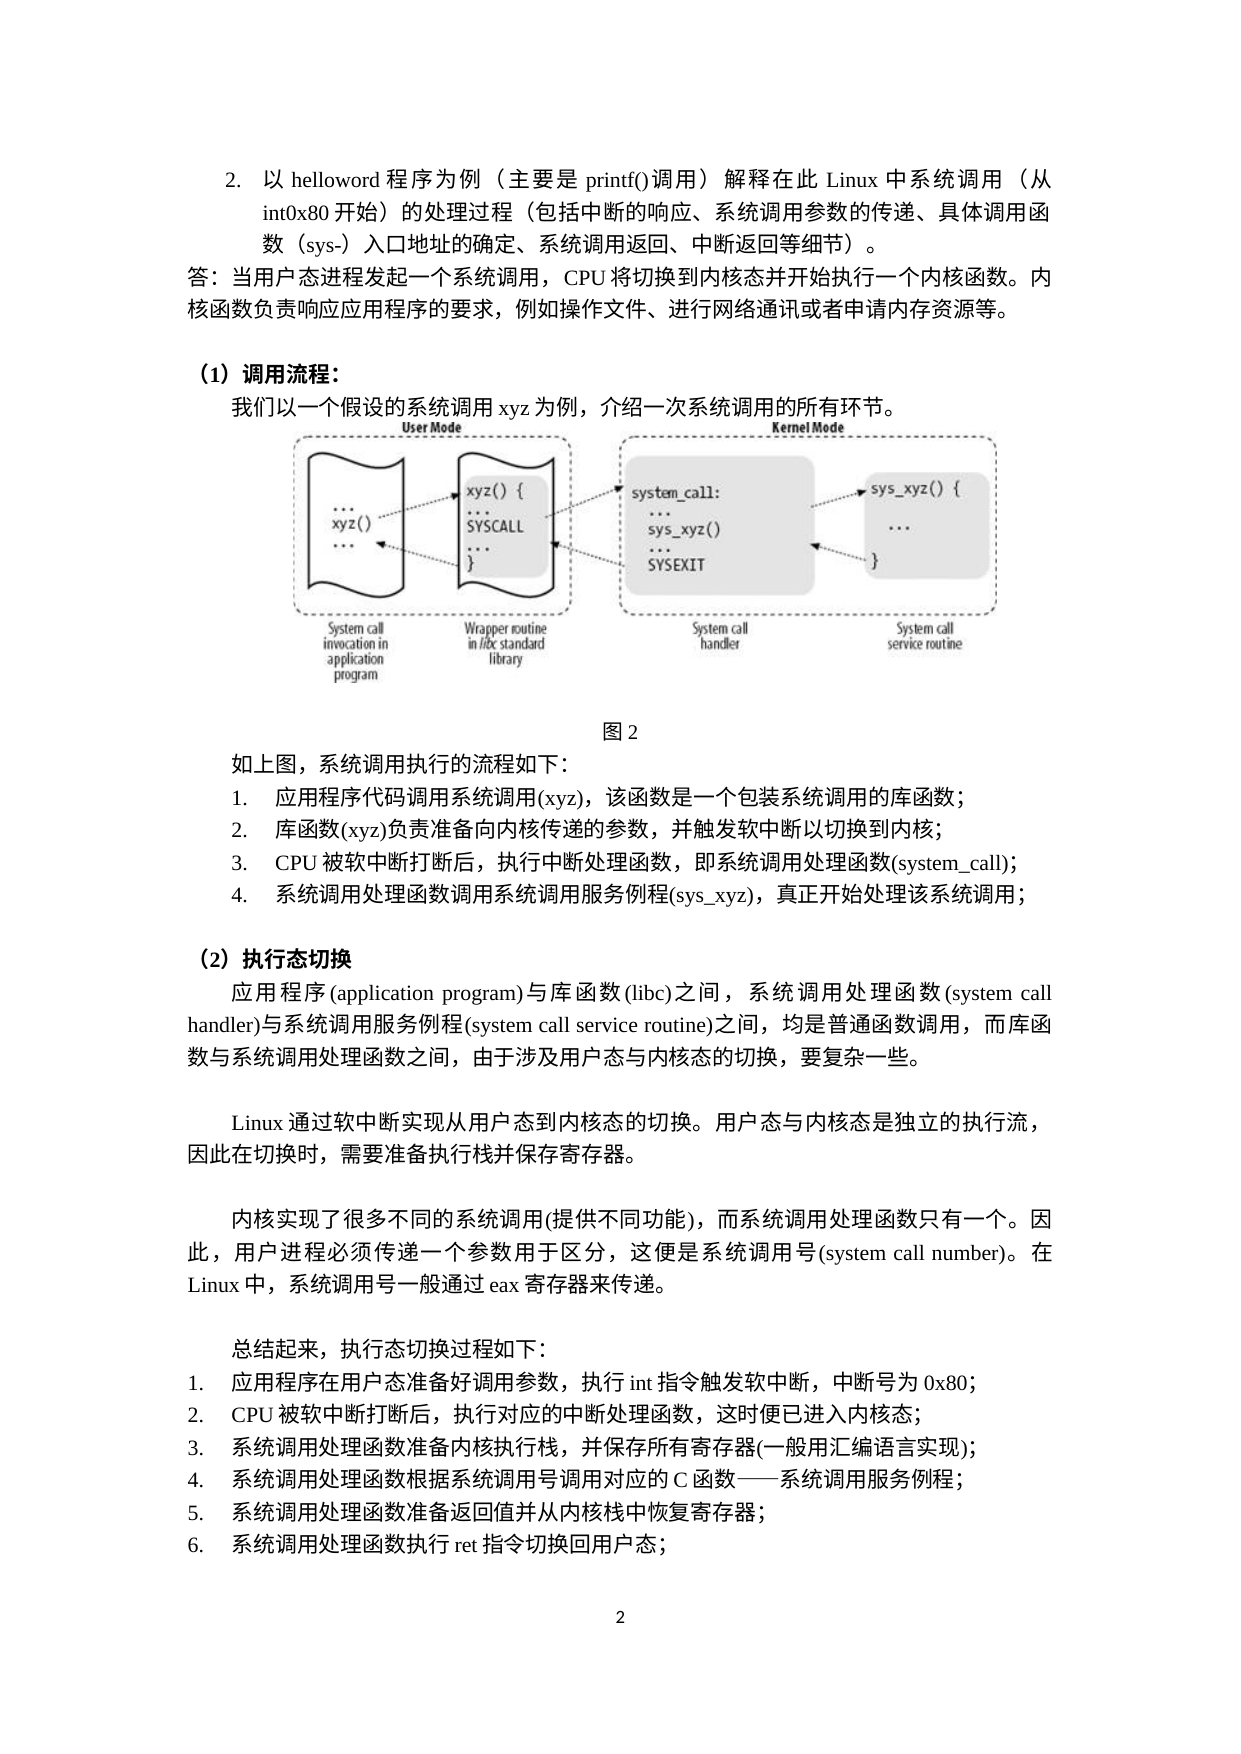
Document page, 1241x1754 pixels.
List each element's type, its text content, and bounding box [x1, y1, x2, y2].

list 系统调用处理函数准备返回值并从内核栈中恢复寄存器； [187, 1494, 1053, 1527]
text 图 2 [187, 714, 1053, 747]
list 系统调用处理函数准备内核执行栈，并保存所有寄存器(一般用汇编语言实现)； [187, 1429, 1053, 1462]
text Linux通过软中断实现从用户态到内核态的切换。用户态与内核态是独立的执行流，因此在切换时，需要准备执行栈并保存寄存器。 [187, 1104, 1053, 1169]
list 系统调用处理函数执行ret指令切换回用户态； [187, 1527, 1053, 1559]
list CPU被软中断打断后，执行对应的中断处理函数，这时便已进入内核态； [187, 1397, 1053, 1429]
text 如上图，系统调用执行的流程如下： [187, 747, 1053, 779]
text 总结起来，执行态切换过程如下： [187, 1332, 1053, 1364]
text 内核实现了很多不同的系统调用(提供不同功能)，而系统调用处理函数只有一个。因此，用户进程必须传递一个参数用于区分，这便是系统调用号(system call number)。在Linux中，系统调用号一般通过eax寄存器来传递。 [187, 1202, 1053, 1299]
list 库函数(xyz)负责准备向内核传递的参数，并触发软中断以切换到内核； [187, 812, 1053, 844]
list CPU被软中断打断后，执行中断处理函数，即系统调用处理函数(system_call)； [187, 844, 1053, 877]
text 答：当用户态进程发起一个系统调用，CPU将切换到内核态并开始执行一个内核函数。内核函数负责响应应用程序的要求，例如操作文件、进行网络通讯或者申请内存资源等。 [187, 259, 1053, 324]
text （1）调用流程： [187, 357, 1053, 389]
list 系统调用处理函数根据系统调用号调用对应的C函数——系统调用服务例程； [187, 1462, 1053, 1494]
list 应用程序代码调用系统调用(xyz)，该函数是一个包装系统调用的库函数； [187, 779, 1053, 812]
text （2）执行态切换 [187, 942, 1053, 974]
list 以helloword程序为例（主要是printf()调用）解释在此Linux中系统调用（从int0x80开始）的处理过程（包括中断的响应、系统调用参数的传递、具体调用函数（sys-）入口地址的确定、系统调用返回、中断返回等细节）。 [225, 162, 1053, 259]
text 我们以一个假设的系统调用xyz为例，介绍一次系统调用的所有环节。 [187, 389, 1053, 422]
list 应用程序在用户态准备好调用参数，执行int指令触发软中断，中断号为0x80； [187, 1364, 1053, 1397]
picture [293, 422, 997, 683]
list 系统调用处理函数调用系统调用服务例程(sys_xyz)，真正开始处理该系统调用； [187, 877, 1053, 909]
text 应用程序(application program)与库函数(libc)之间，系统调用处理函数(system call handler)与系统调用服务例程(system call service routine)之间，均是普通函数调用，而库函数与系统调用处理函数之间，由于涉及用户态与内核态的切换，要复杂一些。 [187, 974, 1053, 1072]
